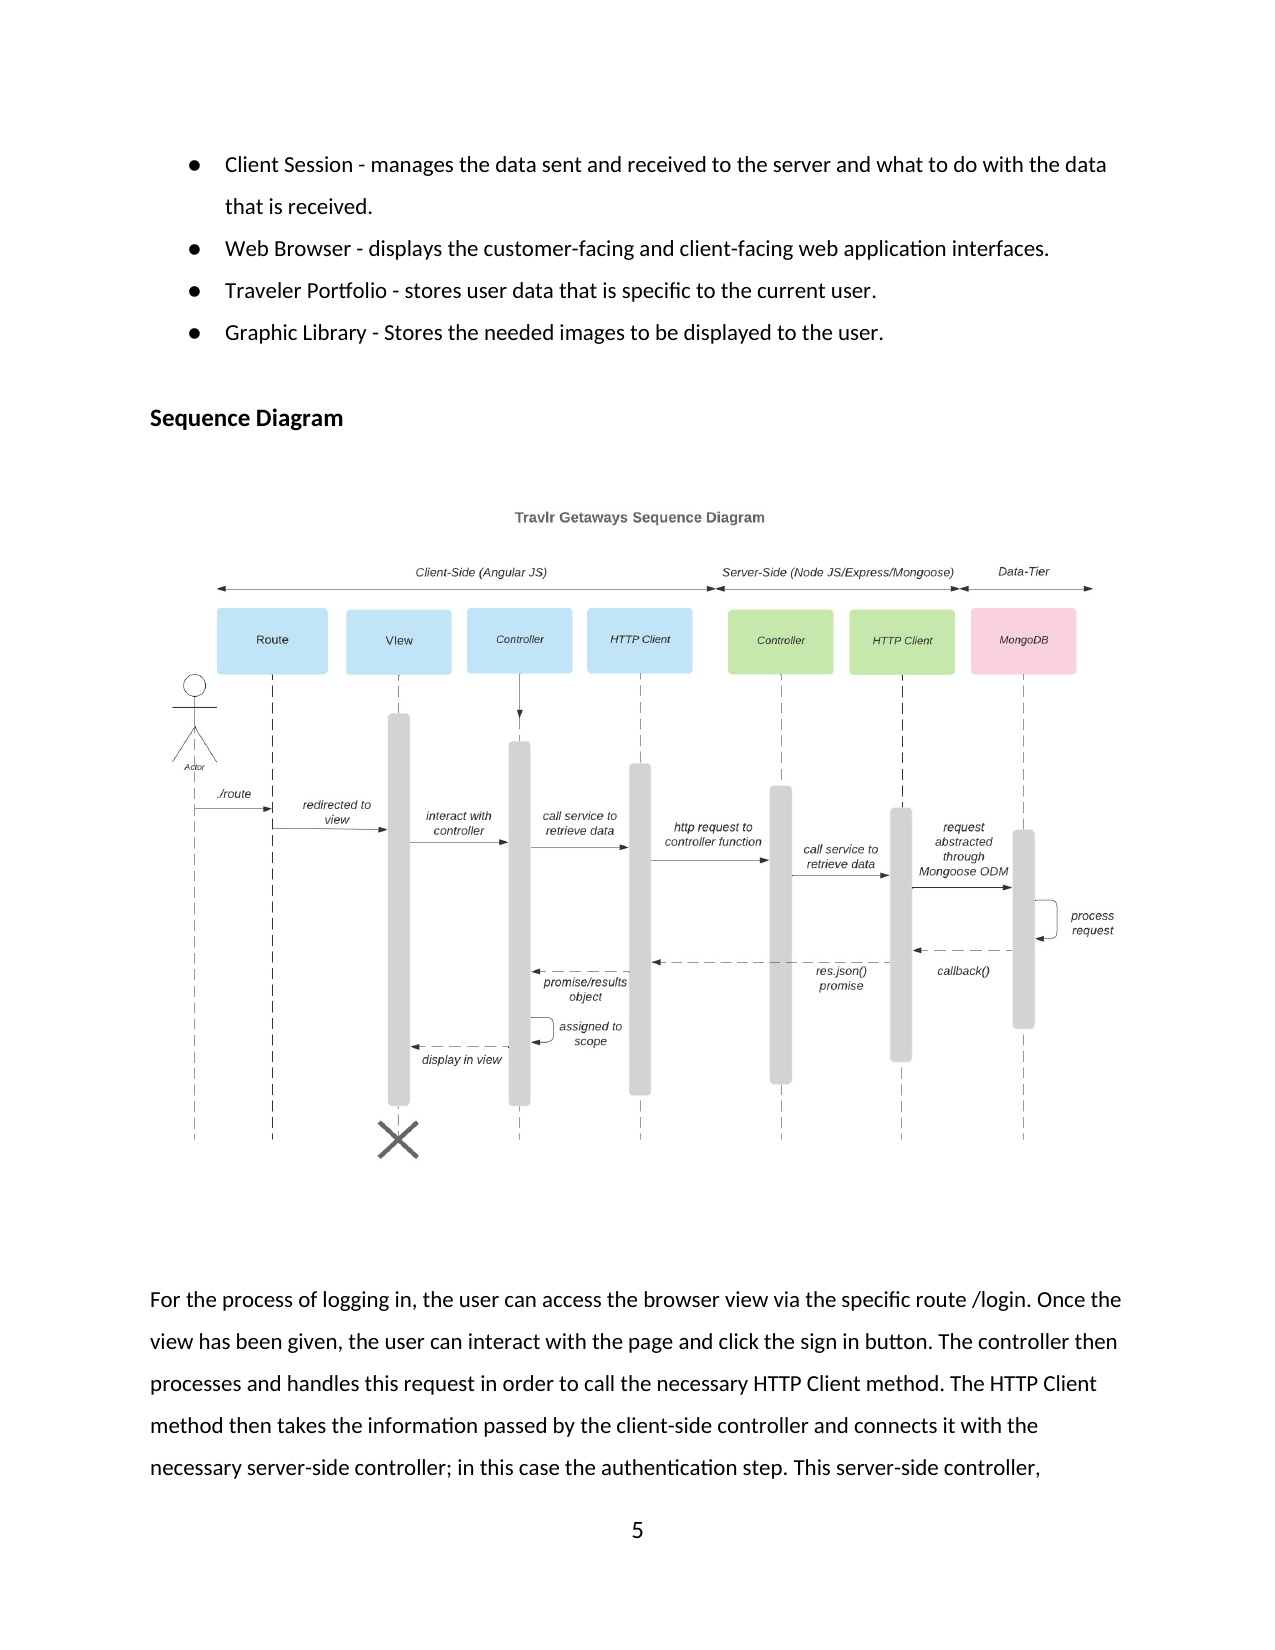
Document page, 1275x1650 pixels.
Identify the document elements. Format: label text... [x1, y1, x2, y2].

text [150, 1285, 1125, 1481]
picture [150, 475, 1126, 1228]
list Traveler Portfolio - stores user data that is specific to the current user. [187, 276, 1125, 304]
list Client Session - manages the data sent and received to the server and what to do with the data that is received. [187, 150, 1125, 220]
text Sequence Diagram [150, 402, 1125, 432]
list Web Browser - displays the customer-facing and client-facing web application interfaces. [187, 234, 1125, 262]
list Graphic Library - Stores the needed images to be displayed to the user. [187, 318, 1125, 346]
